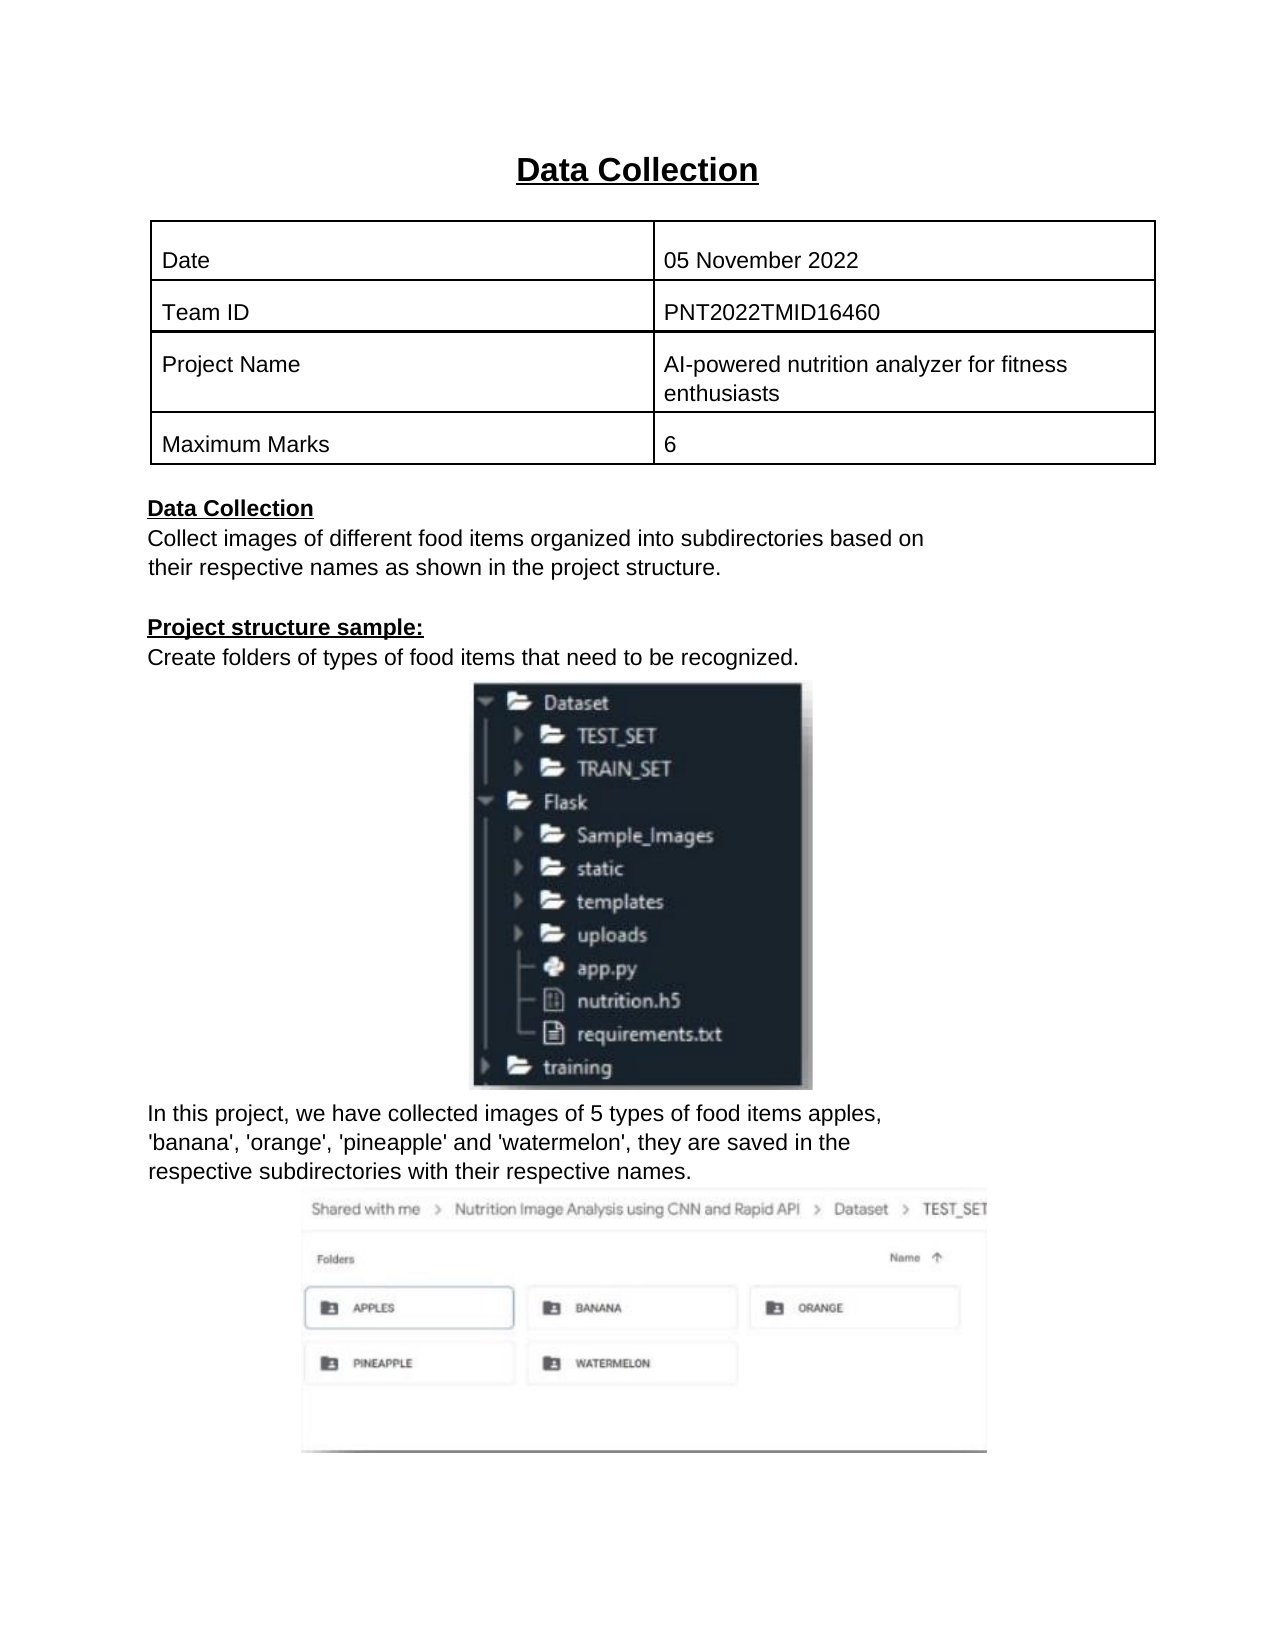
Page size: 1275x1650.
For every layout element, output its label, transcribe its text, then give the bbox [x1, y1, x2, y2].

text Collect images of different food items organized into subdirectories based on their respective names as shown in the project structure. [147, 525, 955, 580]
table_cell 6 [655, 413, 1154, 462]
table_cell Project Name [152, 333, 653, 411]
table_header 05 November 2022 [655, 222, 1154, 278]
text In this project, we have collected images of 5 types of food items apples, 'banana', 'orange', 'pineapple' and 'watermelon', they are saved in the respective subdirectories with their respective names. [147, 1100, 955, 1184]
text Create folders of types of food items that need to be recognized. [147, 644, 955, 670]
table_cell PNT2022TMID16460 [655, 281, 1154, 330]
text Data Collection [288, 150, 987, 188]
table_header Date [152, 222, 653, 278]
picture [468, 680, 813, 1090]
table_cell AI-powered nutrition analyzer for fitness enthusiasts [655, 333, 1154, 411]
table_cell Team ID [152, 281, 653, 330]
text Project structure sample: [147, 613, 987, 640]
table_cell Maximum Marks [152, 413, 653, 462]
text Data Collection [147, 495, 987, 521]
picture [301, 1187, 987, 1453]
